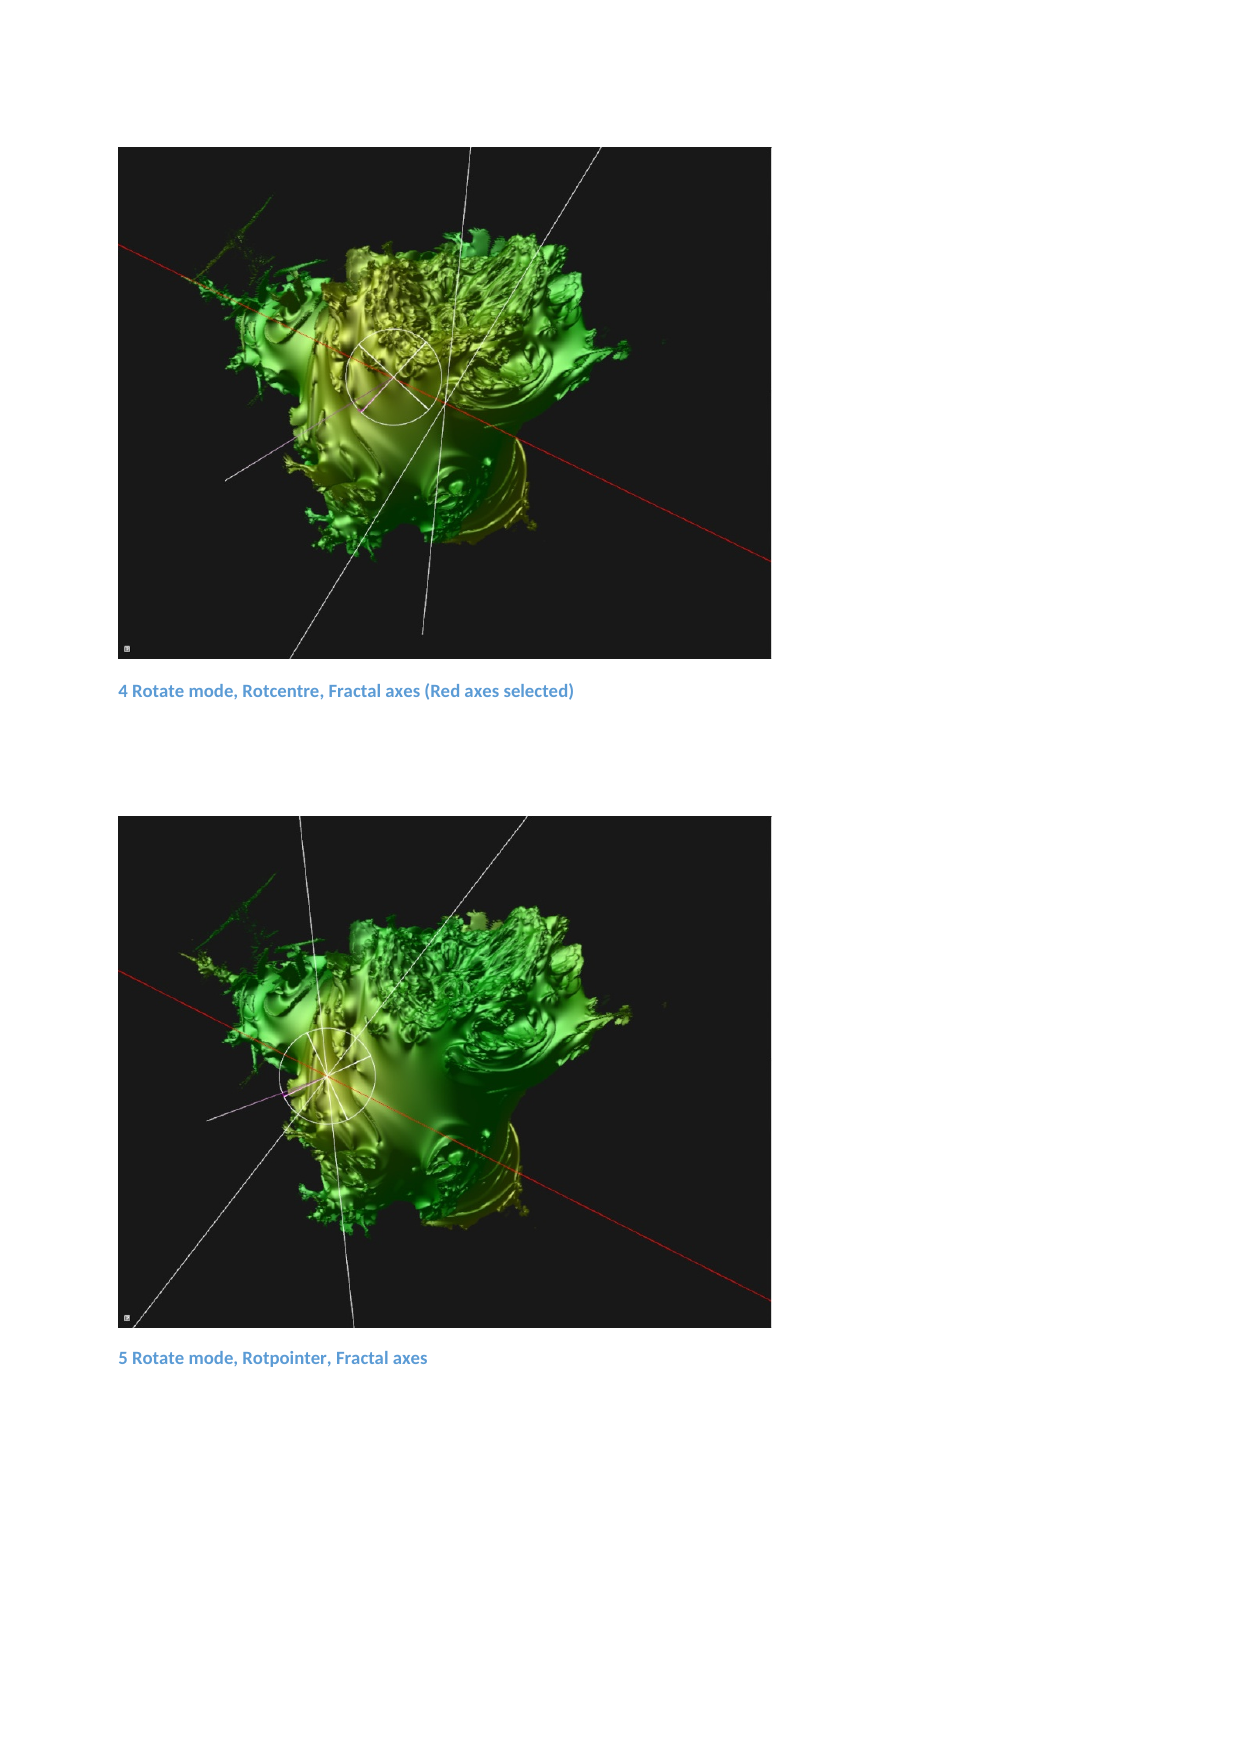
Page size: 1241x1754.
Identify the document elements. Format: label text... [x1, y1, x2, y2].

text 4 Rotate mode, Rotcentre, Fractal axes (Red axes selected) [118, 679, 1122, 702]
picture [118, 816, 772, 1328]
picture [118, 147, 772, 659]
